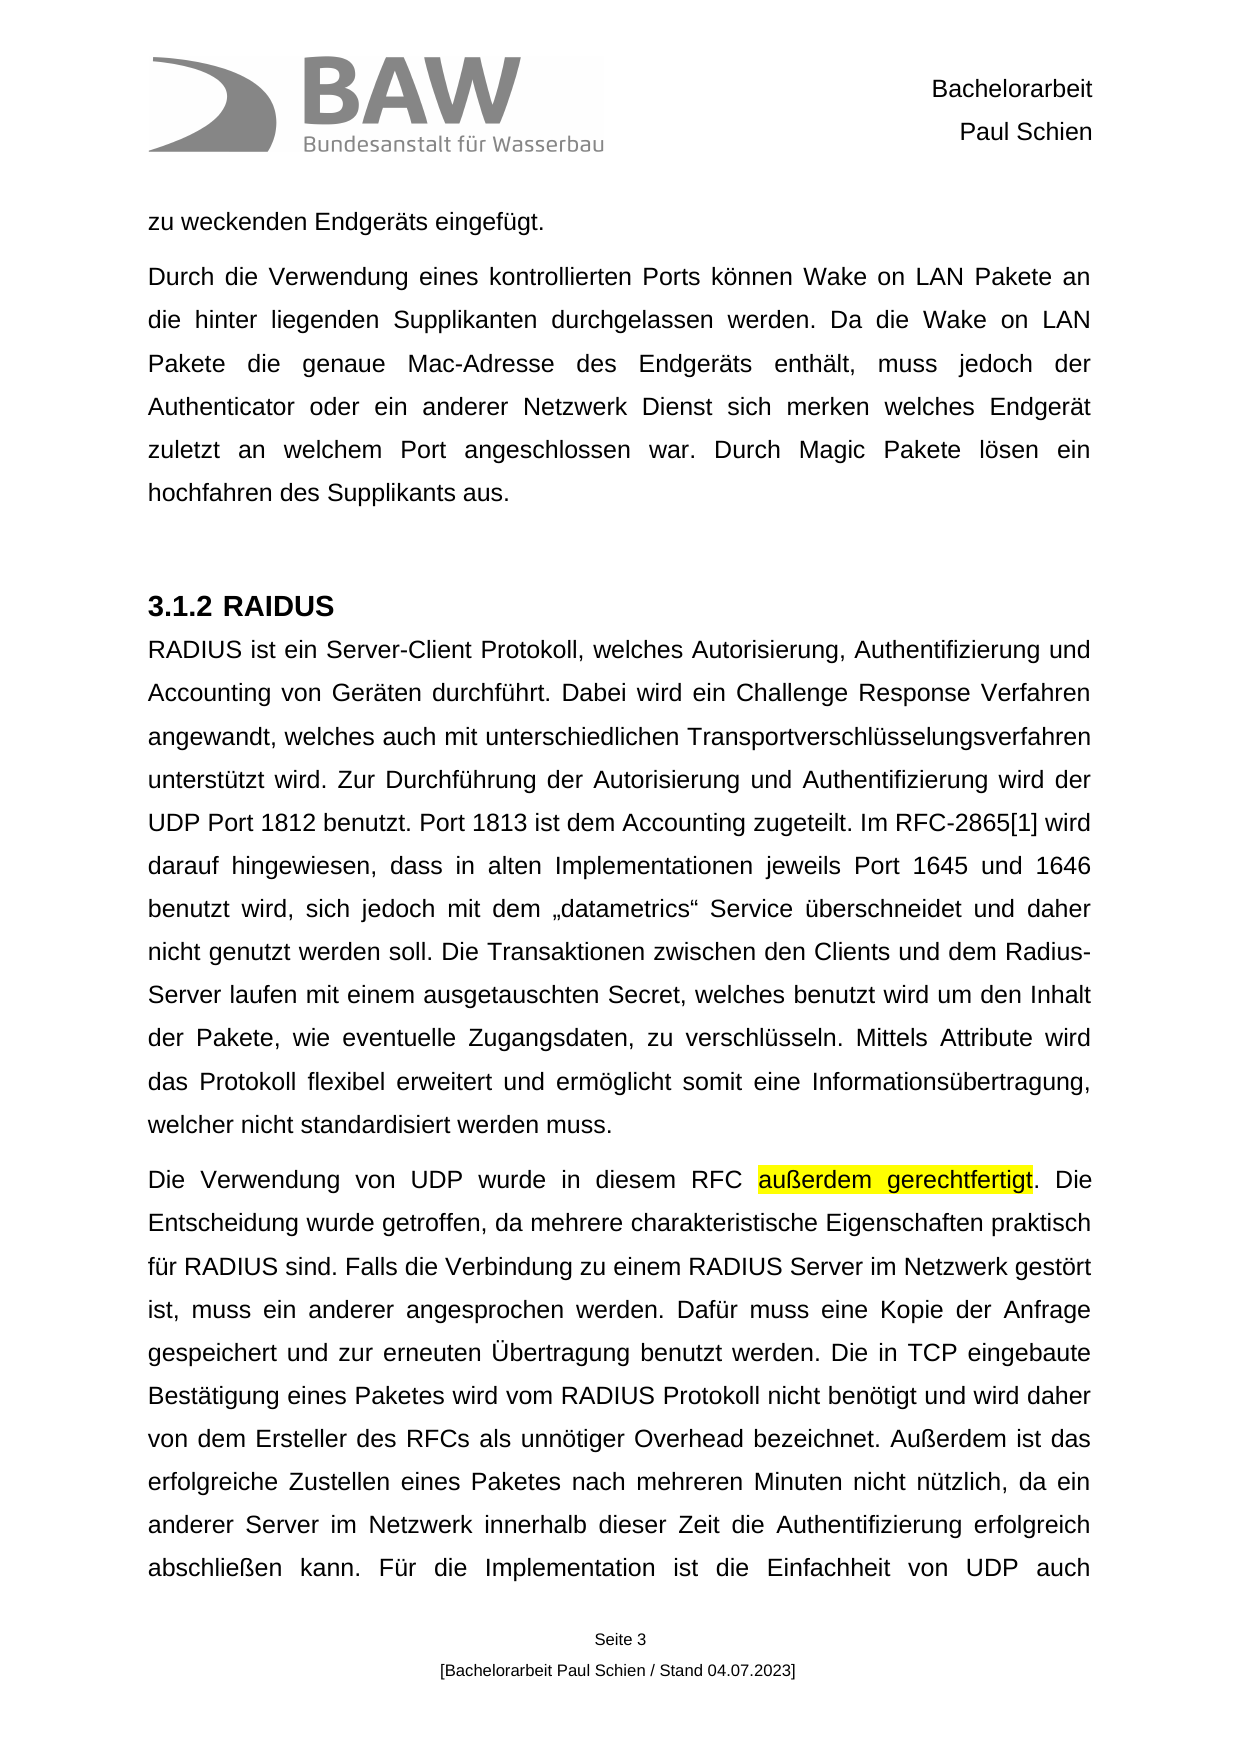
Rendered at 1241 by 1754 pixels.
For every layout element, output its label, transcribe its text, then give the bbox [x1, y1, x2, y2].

text RADIUS ist ein Server-Client Protokoll, welches Autorisierung, Authentifizierung und Accounting von Geräten durchführt. Dabei wird ein Challenge Response Verfahren angewandt, welches auch mit unterschiedlichen Transportverschlüsselungsverfahren unterstützt wird. Zur Durchführung der Autorisierung und Authentifizierung wird der UDP Port 1812 benutzt. Port 1813 ist dem Accounting zugeteilt. Im RFC-2865[1] wird darauf hingewiesen, dass in alten Implementationen jeweils Port 1645 und 1646 benutzt wird, sich jedoch mit dem „datametrics“ Service überschneidet und daher nicht genutzt werden soll. Die Transaktionen zwischen den Clients und dem Radius-Server laufen mit einem ausgetauschten Secret, welches benutzt wird um den Inhalt der Pakete, wie eventuelle Zugangsdaten, zu verschlüsseln. Mittels Attribute wird das Protokoll flexibel erweitert und ermöglicht somit eine Informationsübertragung, welcher nicht standardisiert werden muss. [148, 635, 1092, 1138]
text Durch die Verwendung eines kontrollierten Ports können Wake on LAN Pakete an die hinter liegenden Supplikanten durchgelassen werden. Da die Wake on LAN Pakete die genaue Mac-Adresse des Endgeräts enthält, muss jedoch der Authenticator oder ein anderer Netzwerk Dienst sich merken welches Endgerät zuletzt an welchem Port angeschlossen war. Durch Magic Pakete lösen ein hochfahren des Supplikants aus. [148, 262, 1092, 507]
subtitle RAIDUS [148, 589, 1092, 623]
picture [148, 56, 604, 152]
